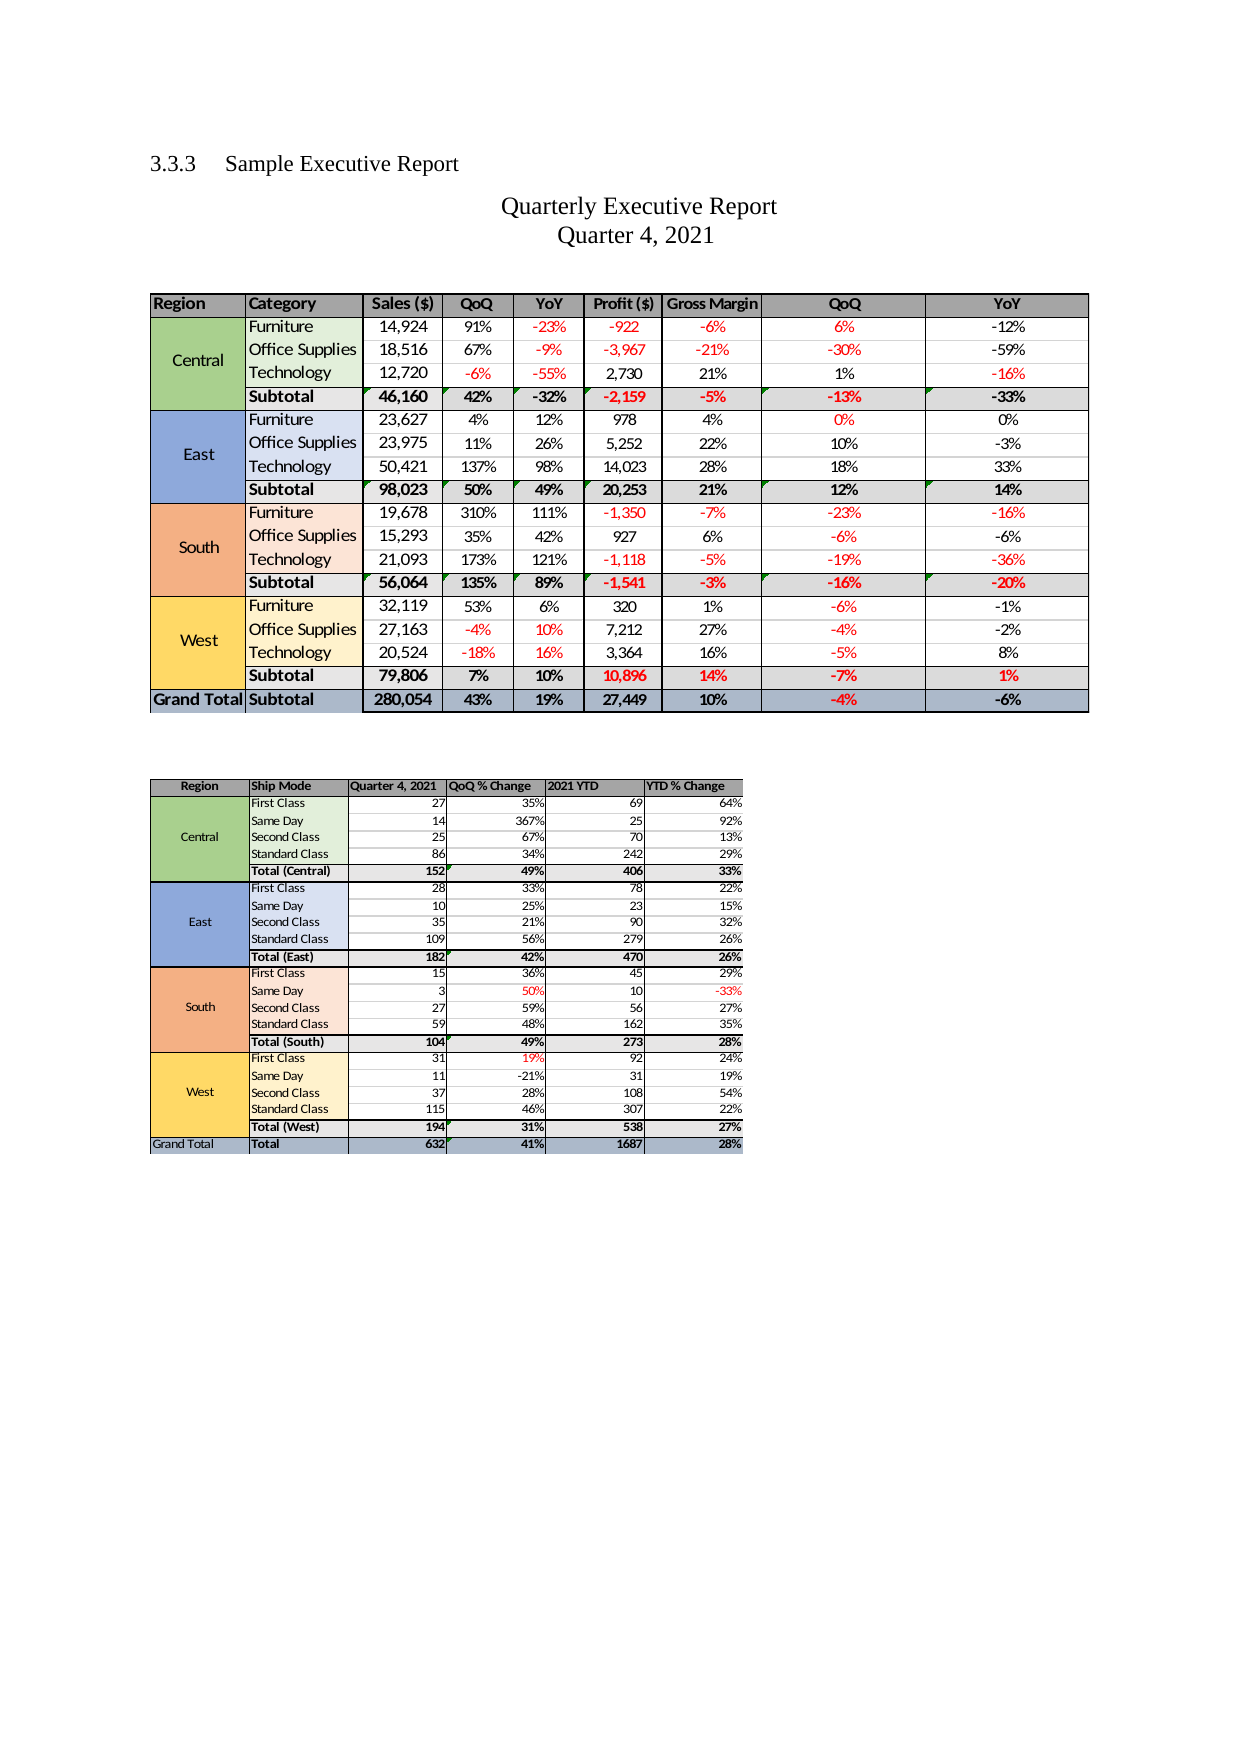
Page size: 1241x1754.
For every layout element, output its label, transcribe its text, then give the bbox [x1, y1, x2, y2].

text Quarter 4, 2021 [187, 220, 1090, 248]
text Quarterly Executive Report [187, 191, 1090, 220]
subtitle Sample Executive Report [150, 150, 1090, 176]
